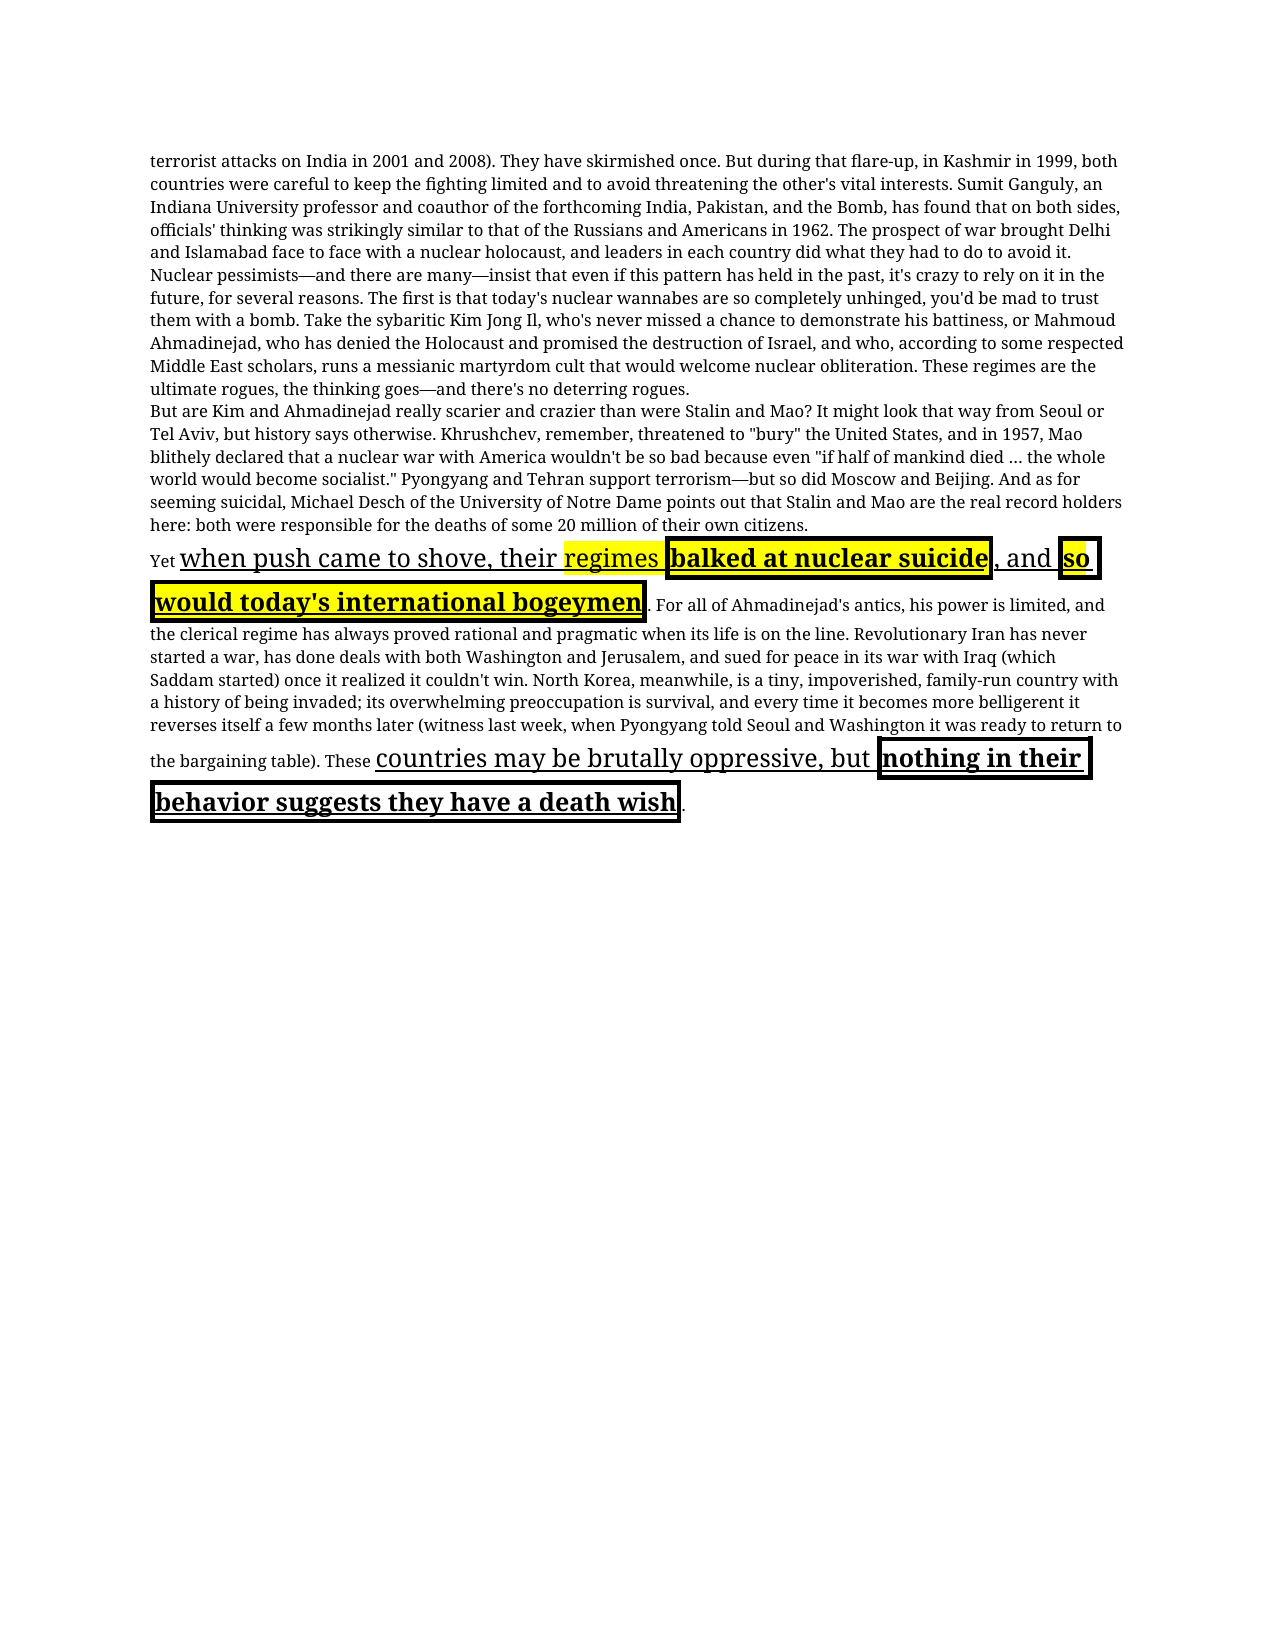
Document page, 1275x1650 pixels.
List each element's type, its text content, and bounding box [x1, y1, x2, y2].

text Nuclear pessimists—and there are many—insist that even if this pattern has held in the past, it's crazy to rely on it in the future, for several reasons. The first is that today's nuclear wannabes are so completely unhinged, you'd be mad to trust them with a bomb. Take the sybaritic Kim Jong Il, who's never missed a chance to demonstrate his battiness, or Mahmoud Ahmadinejad, who has denied the Holocaust and promised the destruction of Israel, and who, according to some respected Middle East scholars, runs a messianic martyrdom cult that would welcome nuclear obliteration. These regimes are the ultimate rogues, the thinking goes—and there's no deterring rogues. [150, 263, 1125, 400]
text But are Kim and Ahmadinejad really scarier and crazier than were Stalin and Mao? It might look that way from Seoul or Tel Aviv, but history says otherwise. Khrushchev, remember, threatened to "bury" the United States, and in 1957, Mao blithely declared that a nuclear war with America wouldn't be so bad because even "if half of mankind died … the whole world would become socialist." Pyongyang and Tehran support terrorism—but so did Moscow and Beijing. And as for seeming suicidal, Michael Desch of the University of Notre Dame points out that Stalin and Mao are the real record holders here: both were responsible for the deaths of some 20 million of their own citizens. [150, 400, 1125, 536]
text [150, 150, 1125, 263]
text Yet when push came to shove, their regimes balked at nuclear suicide, and so would today's international bogeymen. For all of Ahmadinejad's antics, his power is limited, and the clerical regime has always proved rational and pragmatic when its life is on the line. Revolutionary Iran has never started a war, has done deals with both Washington and Jerusalem, and sued for peace in its war with Iraq (which Saddam started) once it realized it couldn't win. North Korea, meanwhile, is a tiny, impoverished, family-run country with a history of being invaded; its overwhelming preoccupation is survival, and every time it becomes more belligerent it reverses itself a few months later (witness last week, when Pyongyang told Seoul and Washington it was ready to return to the bargaining table). These countries may be brutally oppressive, but nothing in their behavior suggests they have a death wish. [150, 536, 1125, 823]
